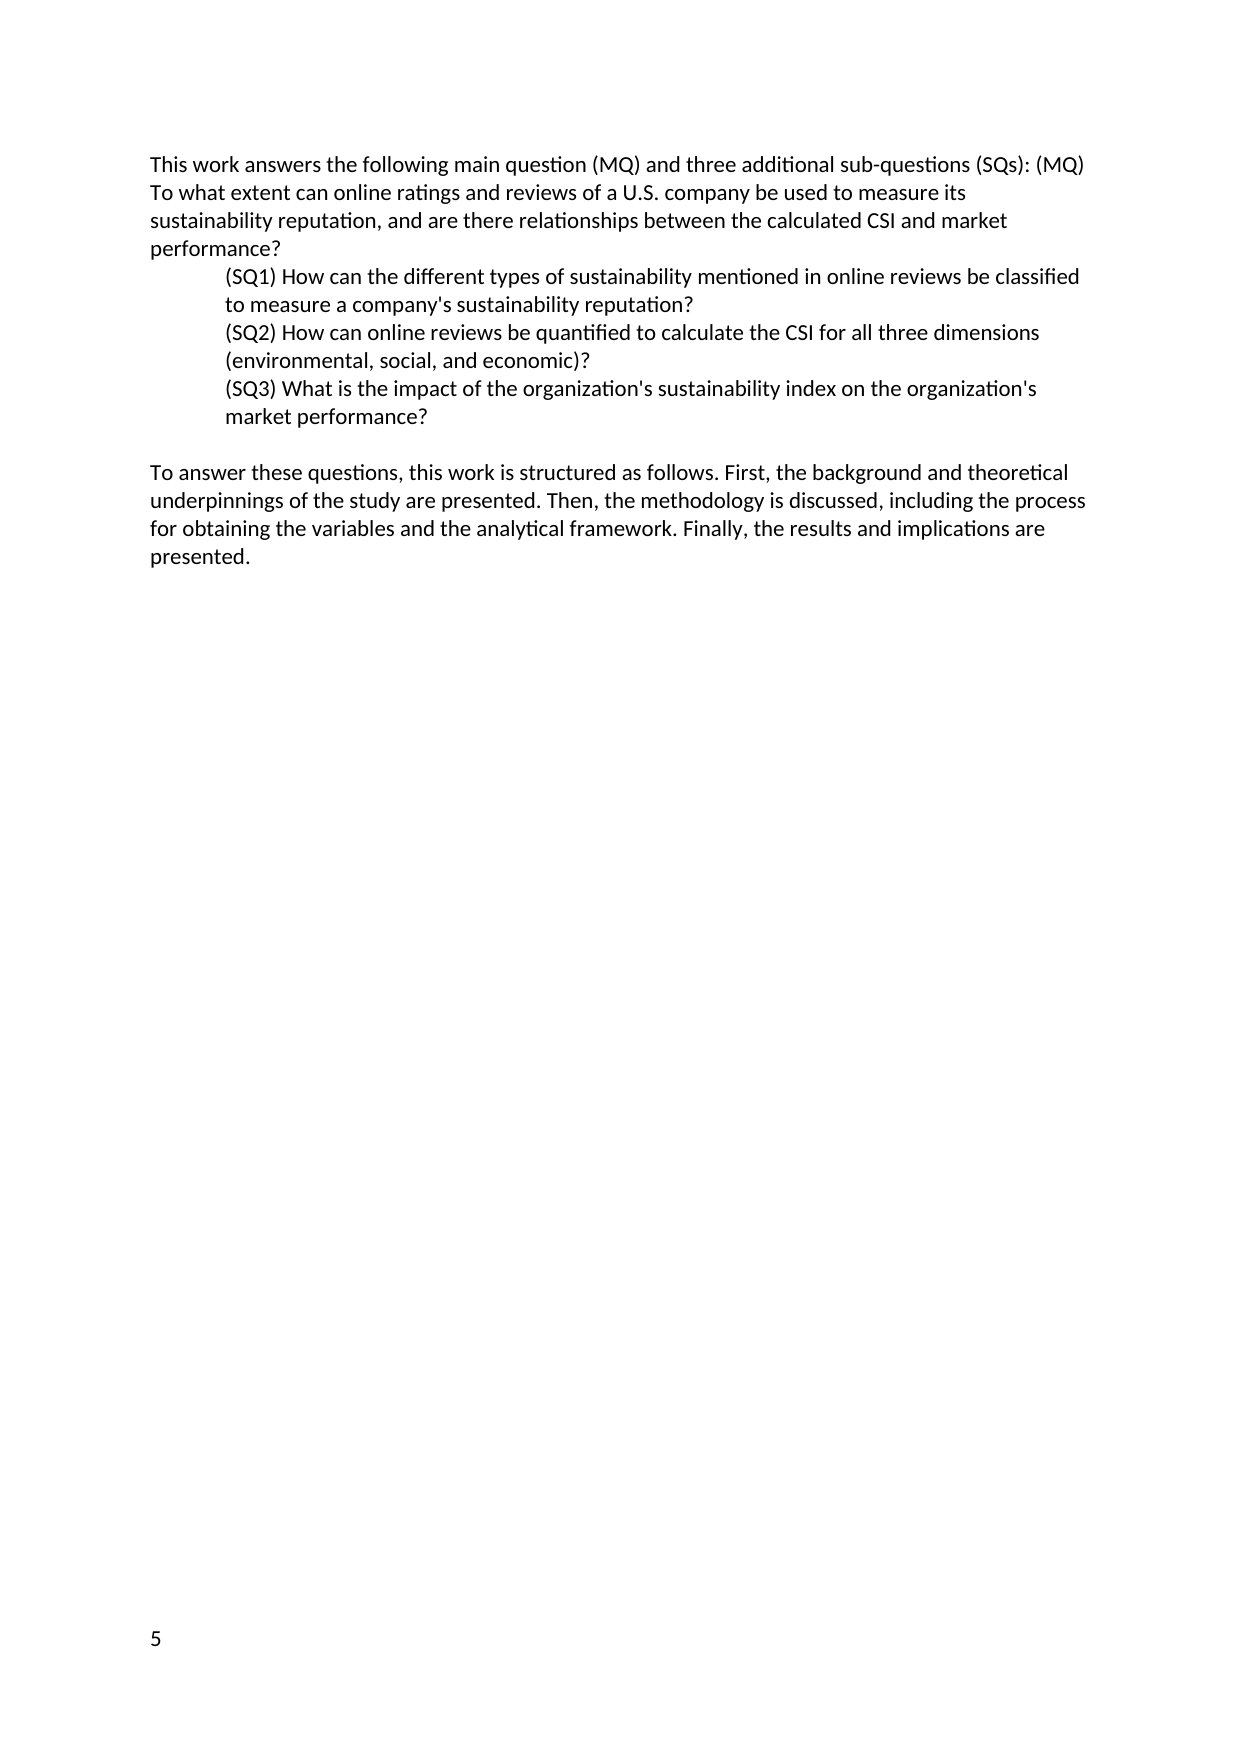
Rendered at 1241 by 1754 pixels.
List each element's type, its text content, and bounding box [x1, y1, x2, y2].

text (SQ3) What is the impact of the organization's sustainability index on the organization's market performance? [225, 374, 1090, 430]
text (SQ2) How can online reviews be quantified to calculate the CSI for all three dimensions (environmental, social, and economic)? [225, 318, 1090, 374]
text (SQ1) How can the different types of sustainability mentioned in online reviews be classified to measure a company's sustainability reputation? [225, 262, 1090, 318]
text This work answers the following main question (MQ) and three additional sub-questions (SQs): (MQ) To what extent can online ratings and reviews of a U.S. company be used to measure its sustainability reputation, and are there relationships between the calculated CSI and market performance? [150, 150, 1090, 262]
text To answer these questions, this work is structured as follows. First, the background and theoretical underpinnings of the study are presented. Then, the methodology is discussed, including the process for obtaining the variables and the analytical framework. Finally, the results and implications are presented. [150, 458, 1090, 570]
